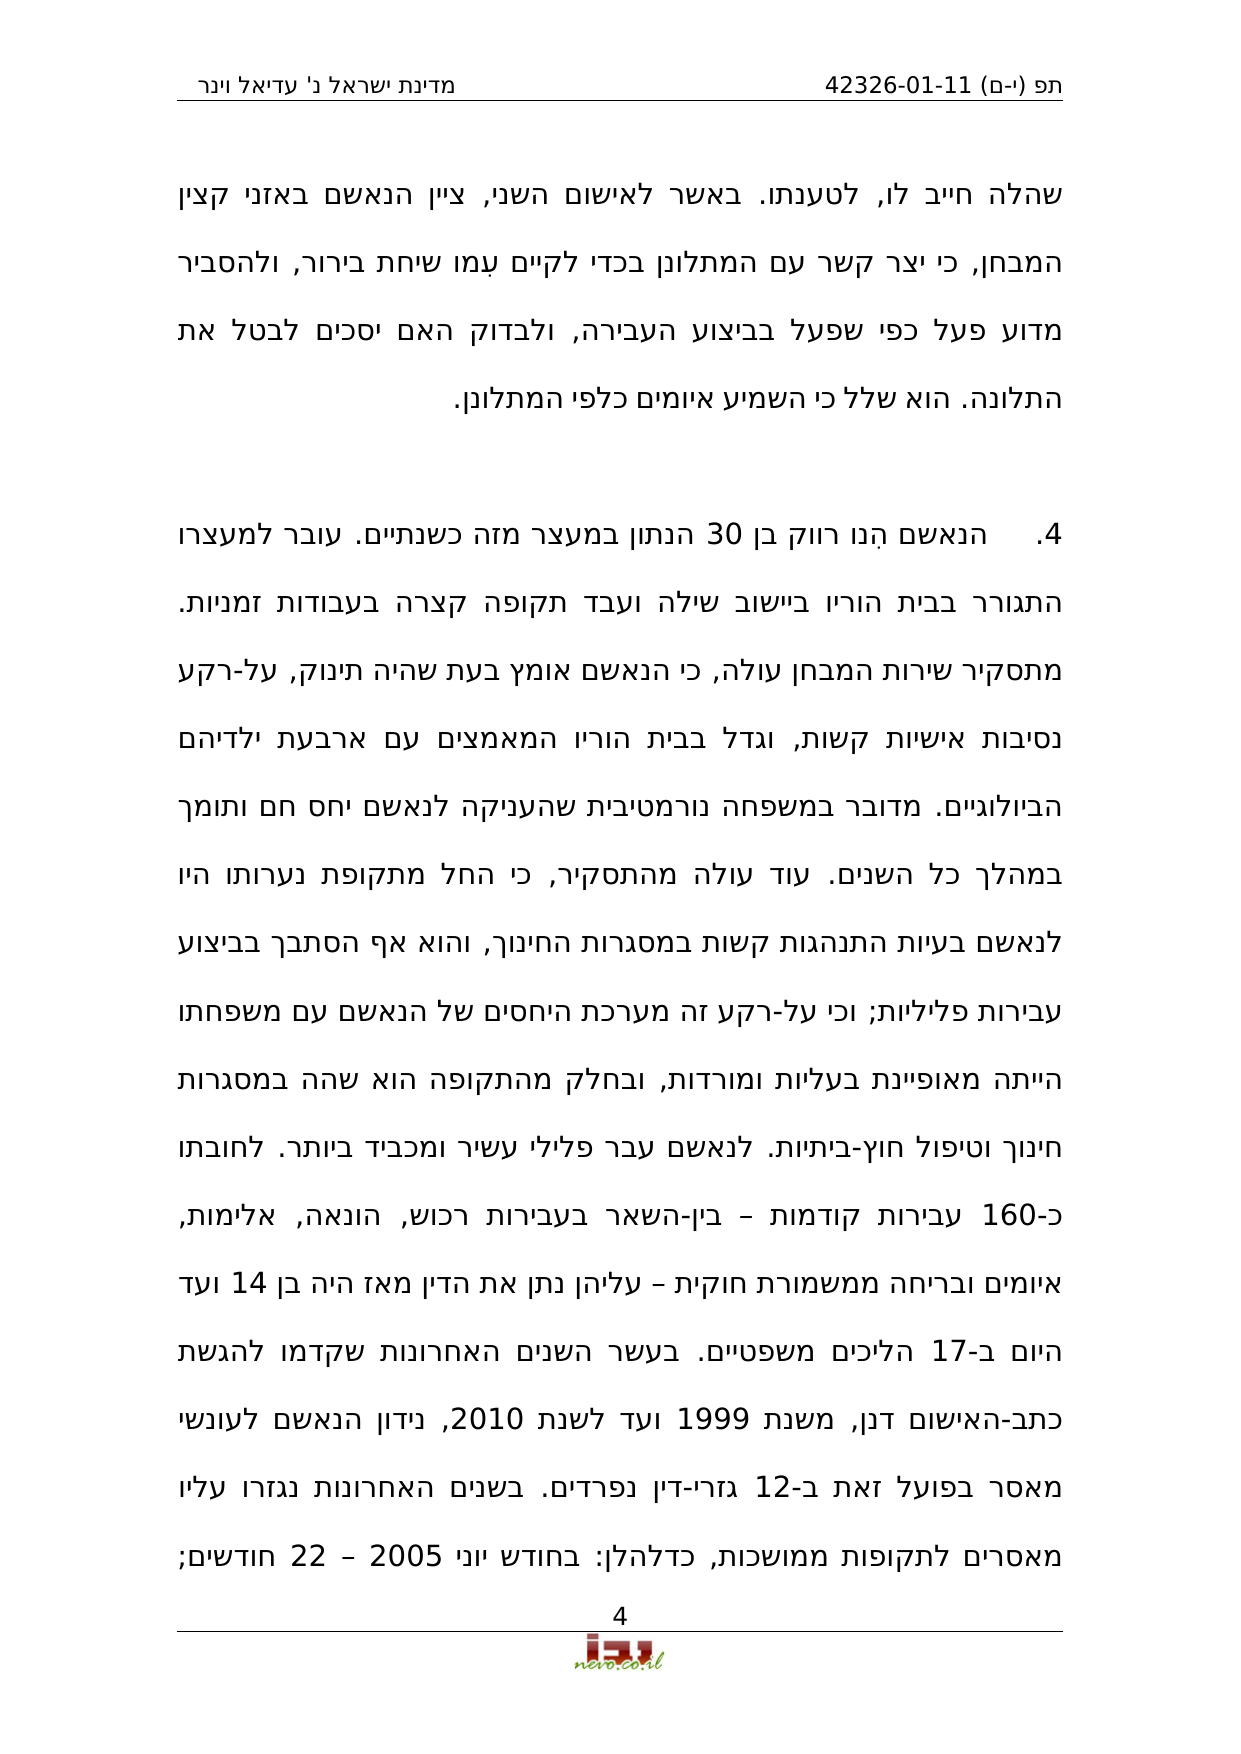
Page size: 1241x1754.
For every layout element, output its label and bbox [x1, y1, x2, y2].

picture [574, 1633, 666, 1671]
text [177, 517, 1063, 1573]
text [177, 177, 1063, 416]
